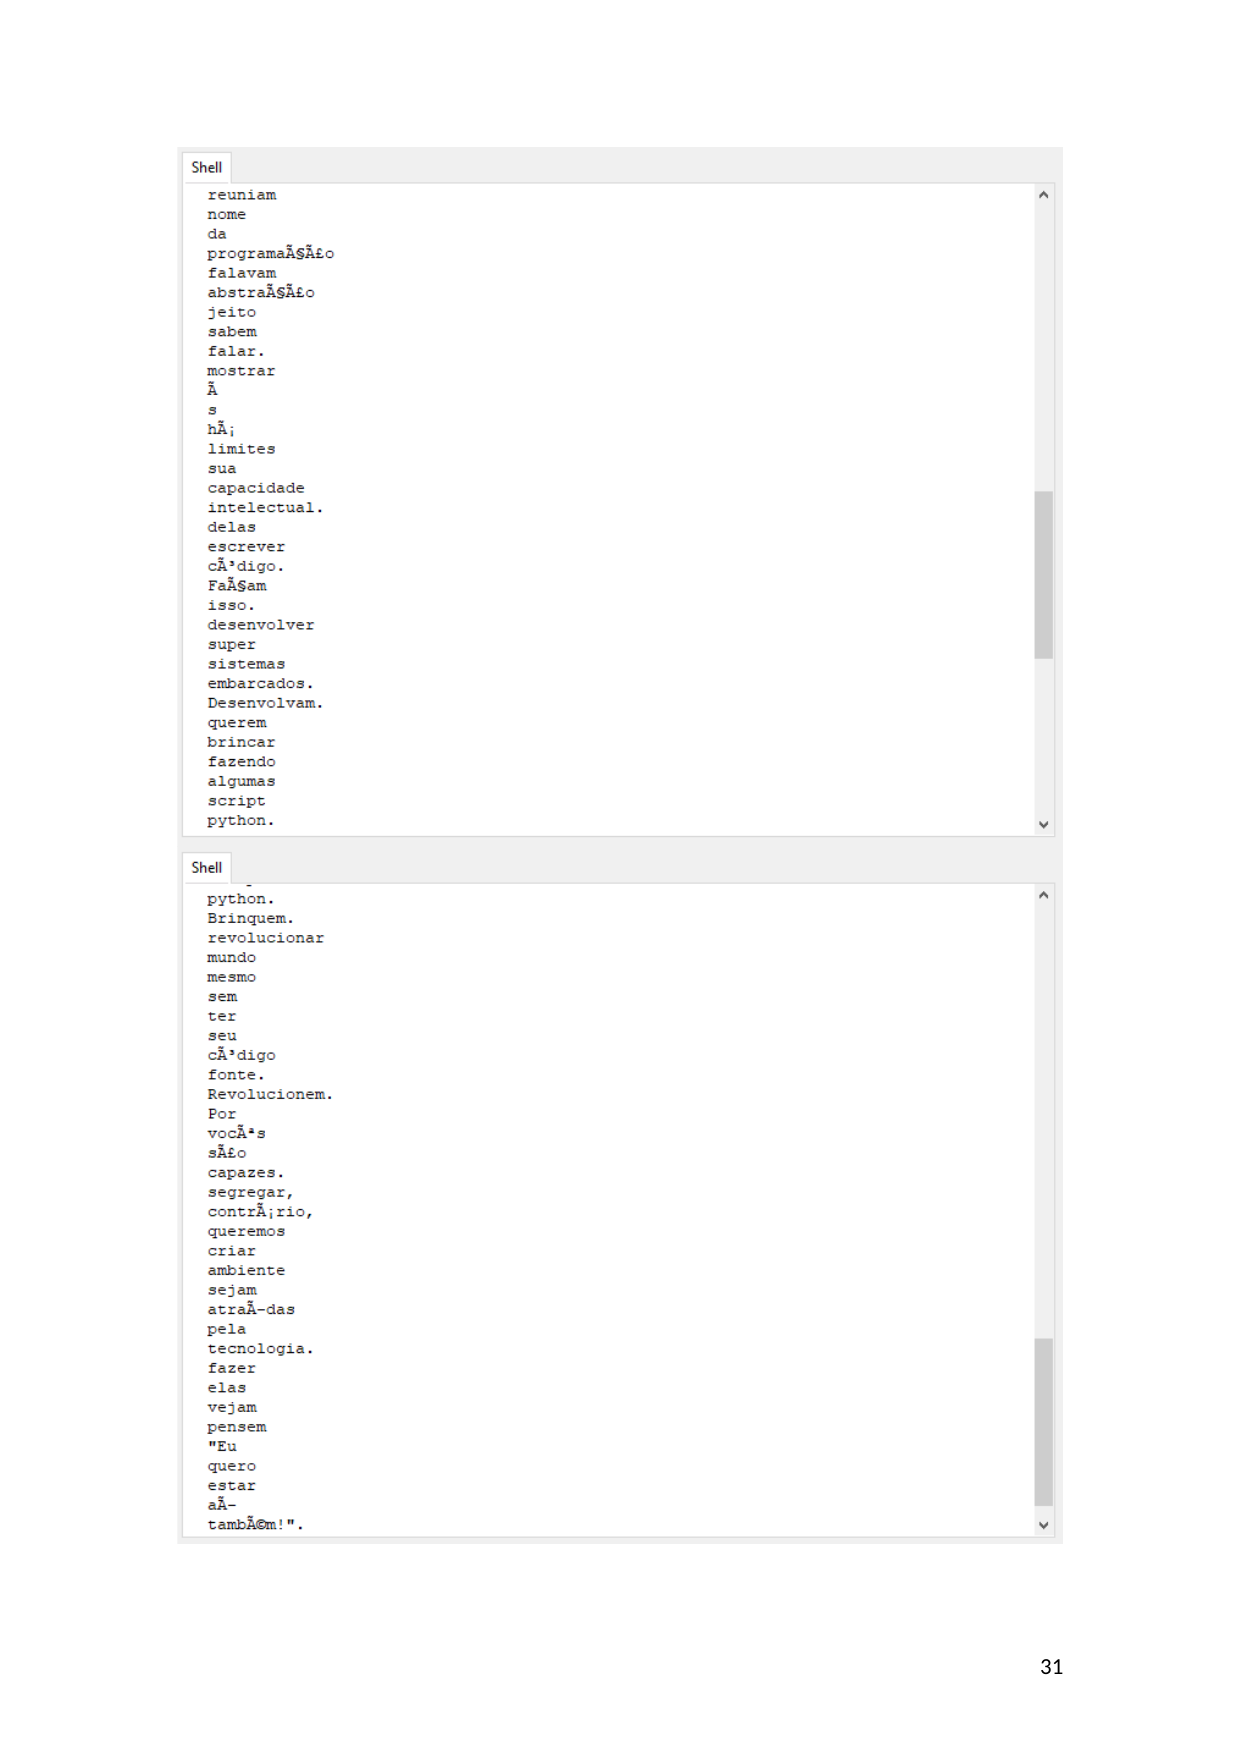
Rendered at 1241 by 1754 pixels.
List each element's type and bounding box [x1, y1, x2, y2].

picture [177, 147, 1063, 1544]
